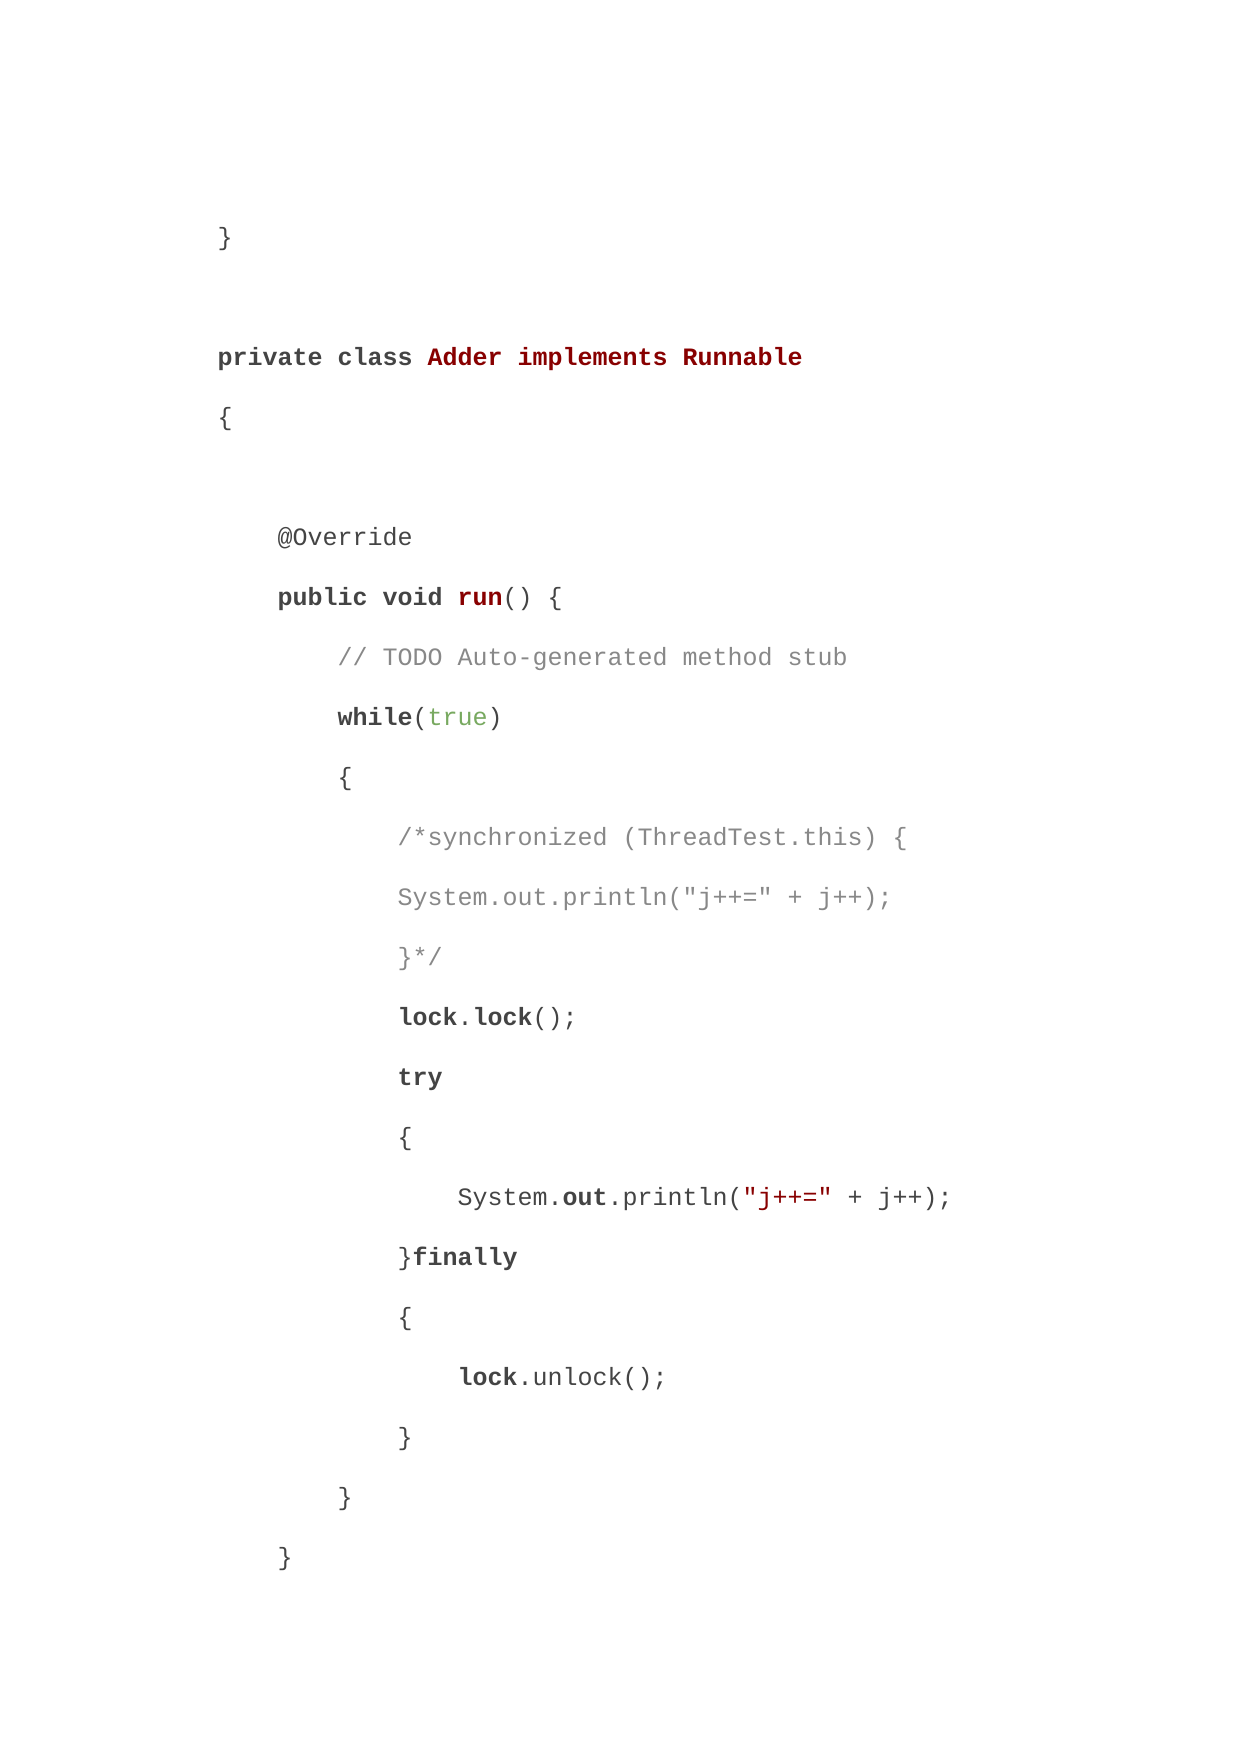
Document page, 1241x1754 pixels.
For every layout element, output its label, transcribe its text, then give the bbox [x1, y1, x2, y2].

text { [187, 762, 1053, 794]
text lock.unlock(); [187, 1362, 1053, 1394]
text } [187, 1482, 1053, 1514]
text } [187, 222, 1053, 254]
text @Override [187, 522, 1053, 554]
text } [187, 1542, 1053, 1574]
text { [187, 1302, 1053, 1334]
text try [187, 1062, 1053, 1094]
text /*synchronized (ThreadTest.this) { [187, 822, 1053, 854]
text public void run() { [187, 582, 1053, 614]
text } [187, 1422, 1053, 1454]
text }finally [187, 1242, 1053, 1274]
text { [187, 402, 1053, 434]
text lock.lock(); [187, 1002, 1053, 1034]
text System.out.println("j++=" + j++); [187, 1182, 1053, 1214]
text System.out.println("j++=" + j++); [187, 882, 1053, 914]
text // TODO Auto-generated method stub [187, 642, 1053, 674]
text }*/ [187, 942, 1053, 974]
text { [187, 1122, 1053, 1154]
text while(true) [187, 702, 1053, 734]
text private class Adder implements Runnable [187, 342, 1053, 374]
